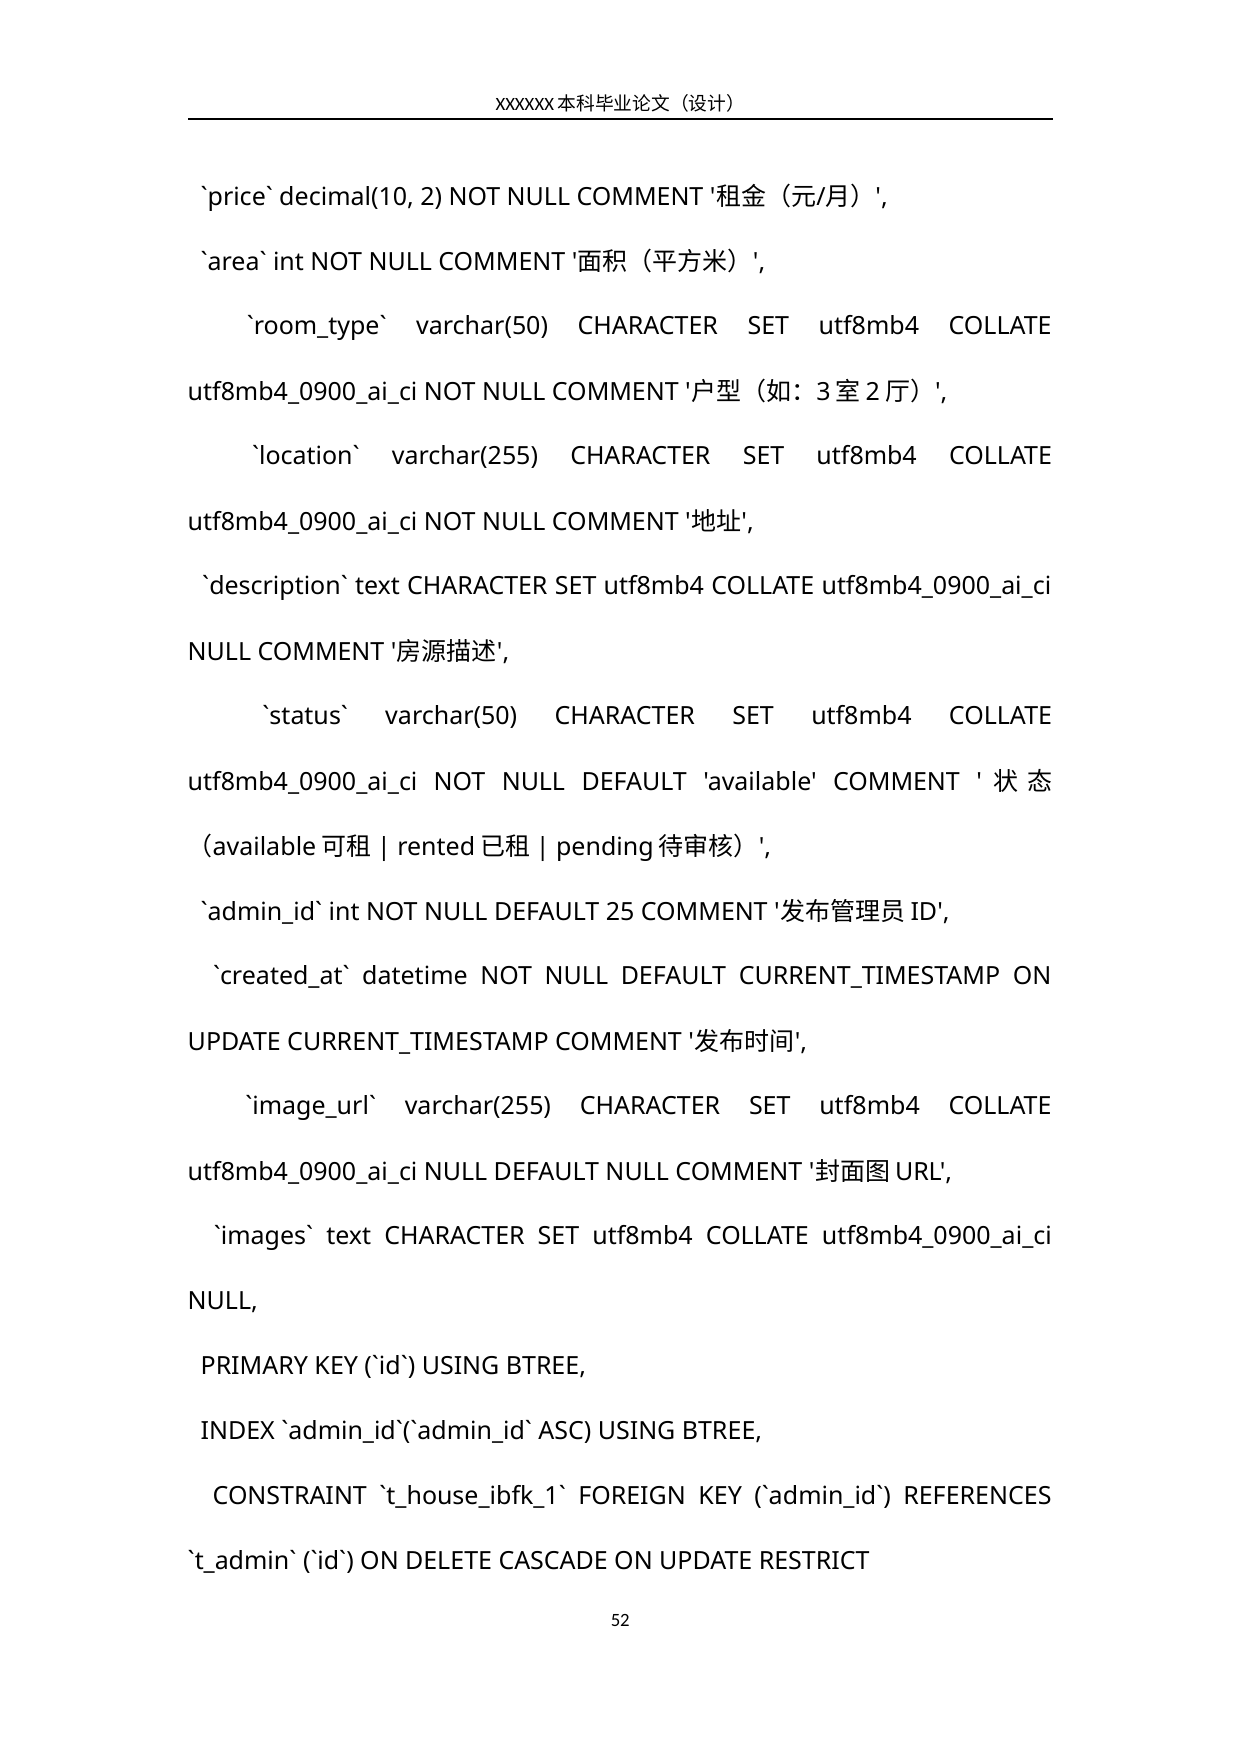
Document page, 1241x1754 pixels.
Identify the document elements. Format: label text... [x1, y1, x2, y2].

text `location` varchar(255) CHARACTER SET utf8mb4 COLLATE utf8mb4_0900_ai_ci NOT NULL COMMENT '地址', [187, 422, 1053, 552]
text `image_url` varchar(255) CHARACTER SET utf8mb4 COLLATE utf8mb4_0900_ai_ci NULL DEFAULT NULL COMMENT '封面图URL', [187, 1072, 1053, 1202]
text `admin_id` int NOT NULL DEFAULT 25 COMMENT '发布管理员ID', [187, 877, 1053, 942]
text INDEX `admin_id`(`admin_id` ASC) USING BTREE, [187, 1397, 1053, 1462]
text `area` int NOT NULL COMMENT '面积（平方米）', [187, 227, 1053, 292]
text `status` varchar(50) CHARACTER SET utf8mb4 COLLATE utf8mb4_0900_ai_ci NOT NULL DEFAULT 'available' COMMENT '状态（available可租 | rented已租 | pending待审核）', [187, 682, 1053, 877]
text `description` text CHARACTER SET utf8mb4 COLLATE utf8mb4_0900_ai_ci NULL COMMENT '房源描述', [187, 552, 1053, 682]
text CONSTRAINT `t_house_ibfk_1` FOREIGN KEY (`admin_id`) REFERENCES `t_admin` (`id`) ON DELETE CASCADE ON UPDATE RESTRICT [187, 1462, 1053, 1592]
text `images` text CHARACTER SET utf8mb4 COLLATE utf8mb4_0900_ai_ci NULL, [187, 1202, 1053, 1332]
text `created_at` datetime NOT NULL DEFAULT CURRENT_TIMESTAMP ON UPDATE CURRENT_TIMESTAMP COMMENT '发布时间', [187, 942, 1053, 1072]
text `room_type` varchar(50) CHARACTER SET utf8mb4 COLLATE utf8mb4_0900_ai_ci NOT NULL COMMENT '户型（如：3室2厅）', [187, 292, 1053, 422]
text PRIMARY KEY (`id`) USING BTREE, [187, 1332, 1053, 1397]
text `price` decimal(10, 2) NOT NULL COMMENT '租金（元/月）', [187, 162, 1053, 227]
